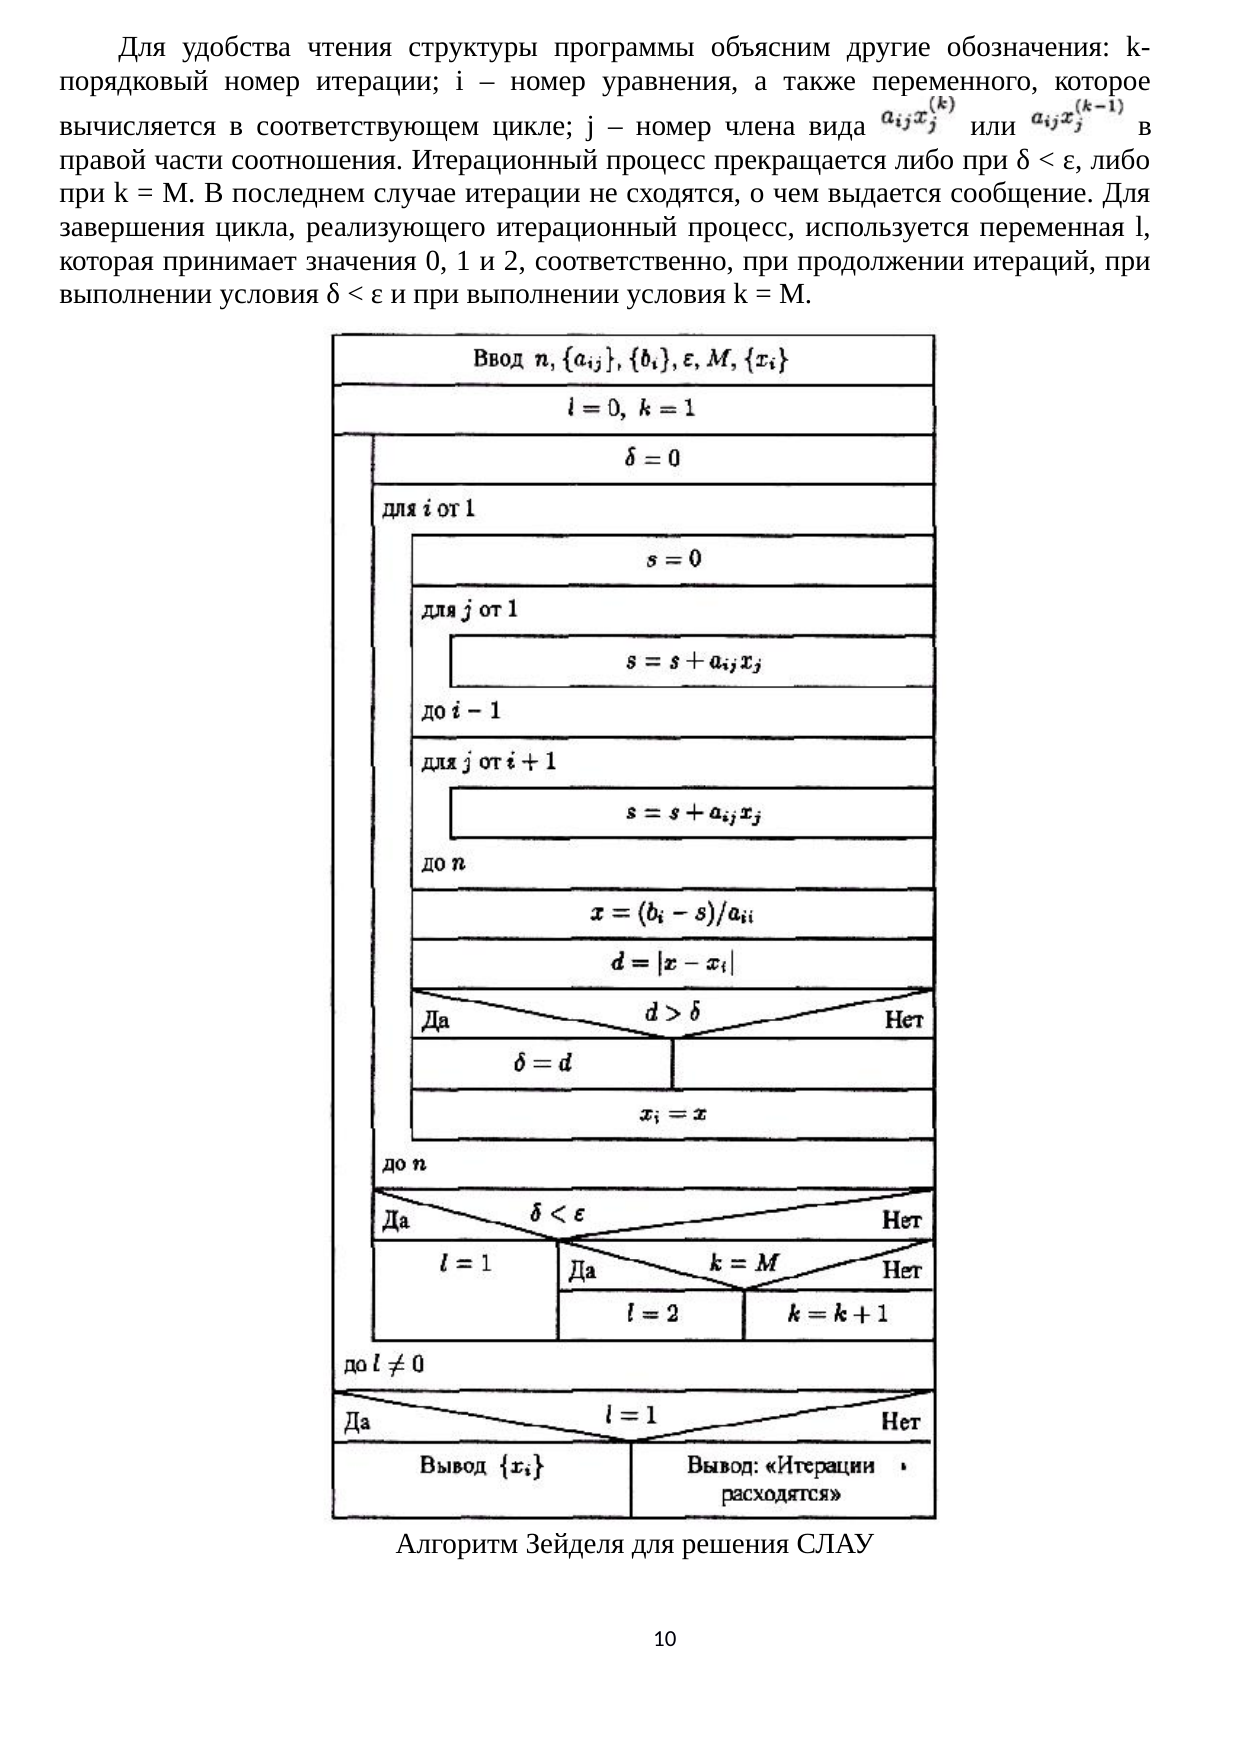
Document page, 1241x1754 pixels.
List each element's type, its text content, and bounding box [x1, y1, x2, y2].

picture [880, 96, 957, 136]
text Алгоритм Зейделя для решения СЛАУ [59, 1526, 1152, 1560]
picture [323, 326, 947, 1527]
text Для удобства чтения структуры программы объясним другие обозначения: k- порядковый номер итерации; i – номер уравнения, а также переменного, которое вычисляется в соответствующем цикле; j – номер члена вида или в правой части соотношения. Итерационный процесс прекращается либо при δ < ε, либо при k = М. В последнем случае итерации не сходятся, о чем выдается сообщение. Для завершения цикла, реализующего итерационный процесс, используется переменная l, которая принимает значения 0, 1 и 2, соответственно, при продолжении итераций, при выполнении условия δ < ε и при выполнении условия k = М. [59, 29, 1152, 310]
picture [1029, 98, 1125, 136]
